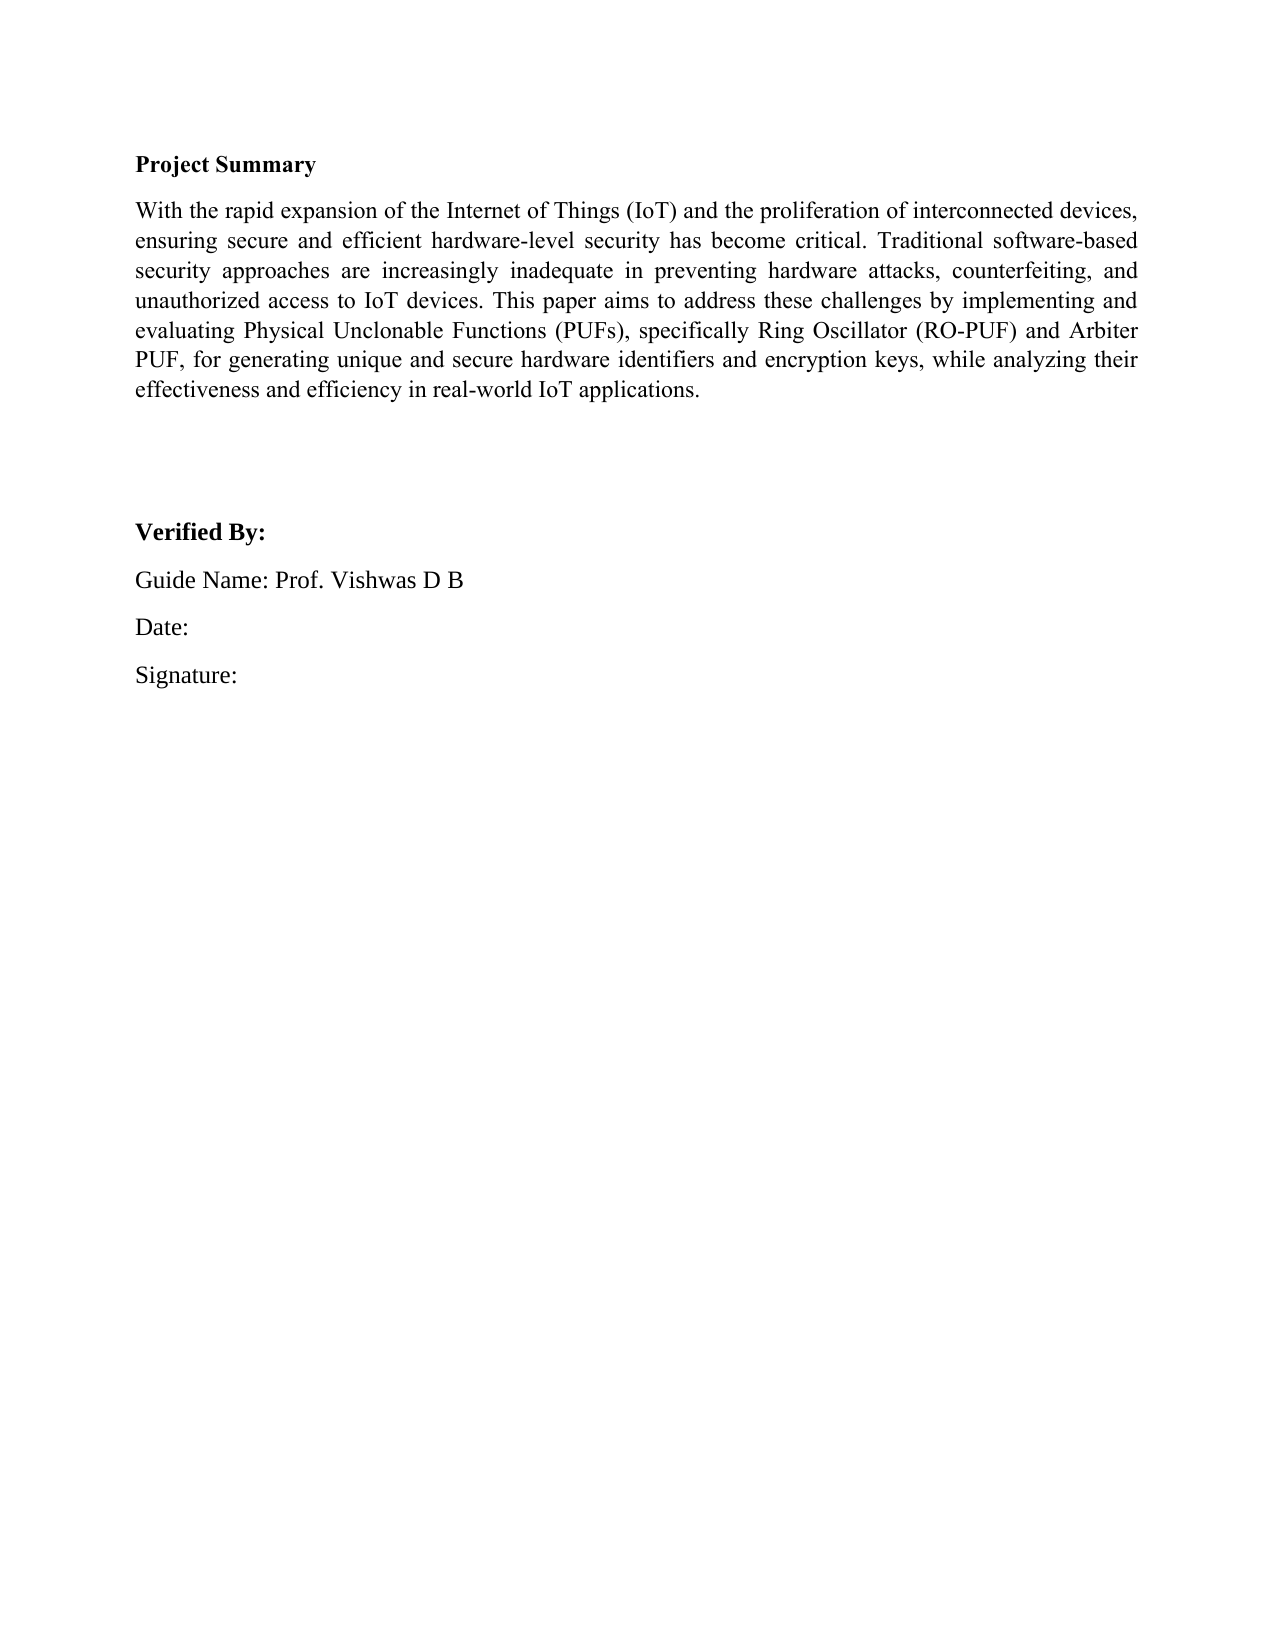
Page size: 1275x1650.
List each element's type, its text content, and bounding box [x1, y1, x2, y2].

text With the rapid expansion of the Internet of Things (IoT) and the proliferation of interconnected devices, ensuring secure and efficient hardware-level security has become critical. Traditional software-based security approaches are increasingly inadequate in preventing hardware attacks, counterfeiting, and unauthorized access to IoT devices. This paper aims to address these challenges by implementing and evaluating Physical Unclonable Functions (PUFs), specifically Ring Oscillator (RO-PUF) and Arbiter PUF, for generating unique and secure hardware identifiers and encryption keys, while analyzing their effectiveness and efficiency in real-world IoT applications. [135, 196, 1140, 403]
text Signature: [135, 660, 1140, 689]
text Verified By: [135, 517, 1140, 546]
text Project Summary [135, 150, 1140, 178]
text Guide Name: Prof. Vishwas D B [135, 565, 1140, 593]
text Date: [135, 612, 1140, 641]
